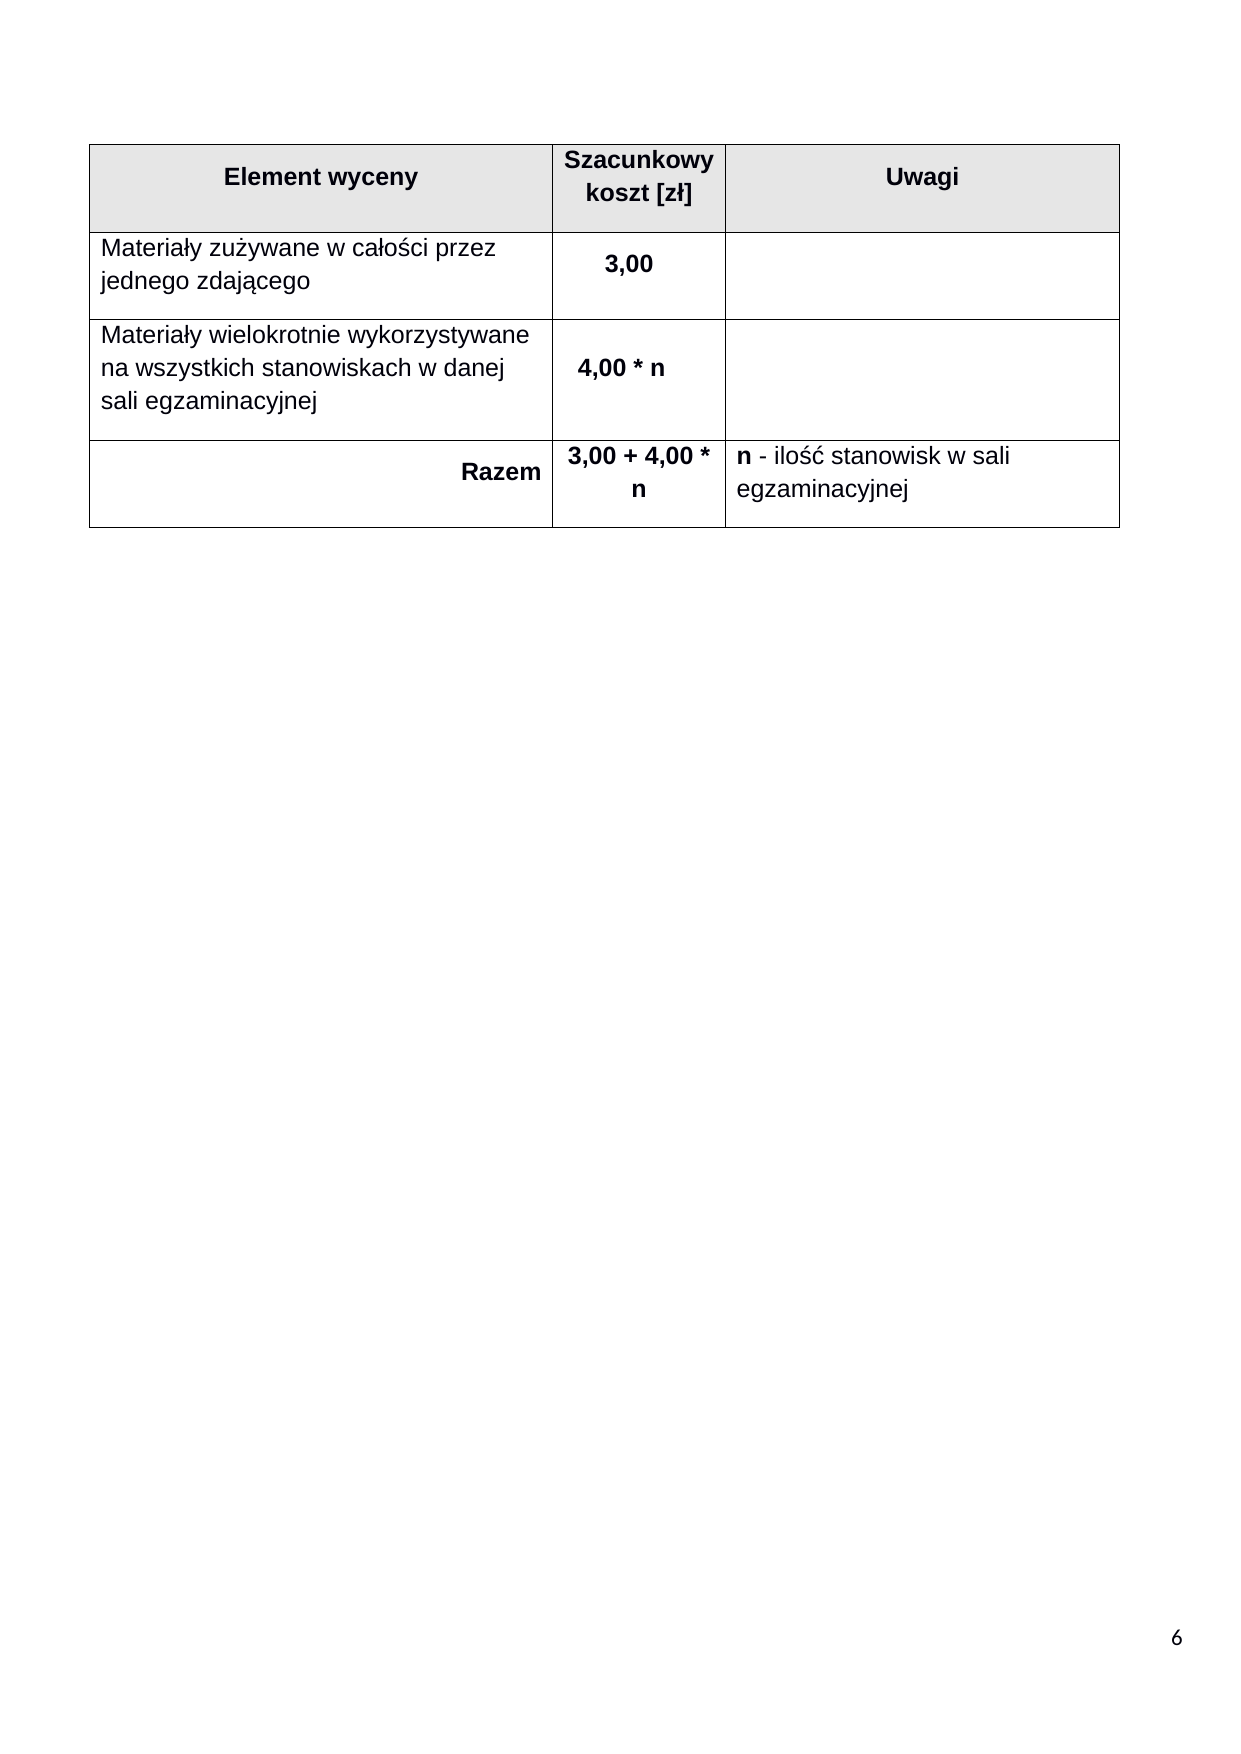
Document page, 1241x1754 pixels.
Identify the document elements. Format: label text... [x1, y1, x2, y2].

table_cell [726, 233, 1119, 319]
table_cell Materiały wielokrotnie wykorzystywane na wszystkich stanowiskach w danej sali egzaminacyjnej [90, 320, 552, 440]
table_cell 3,00 [553, 233, 725, 319]
table_header Szacunkowy koszt [zł] [553, 145, 725, 232]
table_header Uwagi [726, 145, 1119, 232]
table_cell [726, 320, 1119, 440]
table_cell 4,00 * n [553, 320, 725, 440]
table_cell Razem [90, 441, 552, 527]
table_cell Materiały zużywane w całości przez jednego zdającego [90, 233, 552, 319]
table_cell n - ilość stanowisk w sali egzaminacyjnej [726, 441, 1119, 527]
table_header Element wyceny [90, 145, 552, 232]
table_cell 3,00 + 4,00 * n [553, 441, 725, 527]
